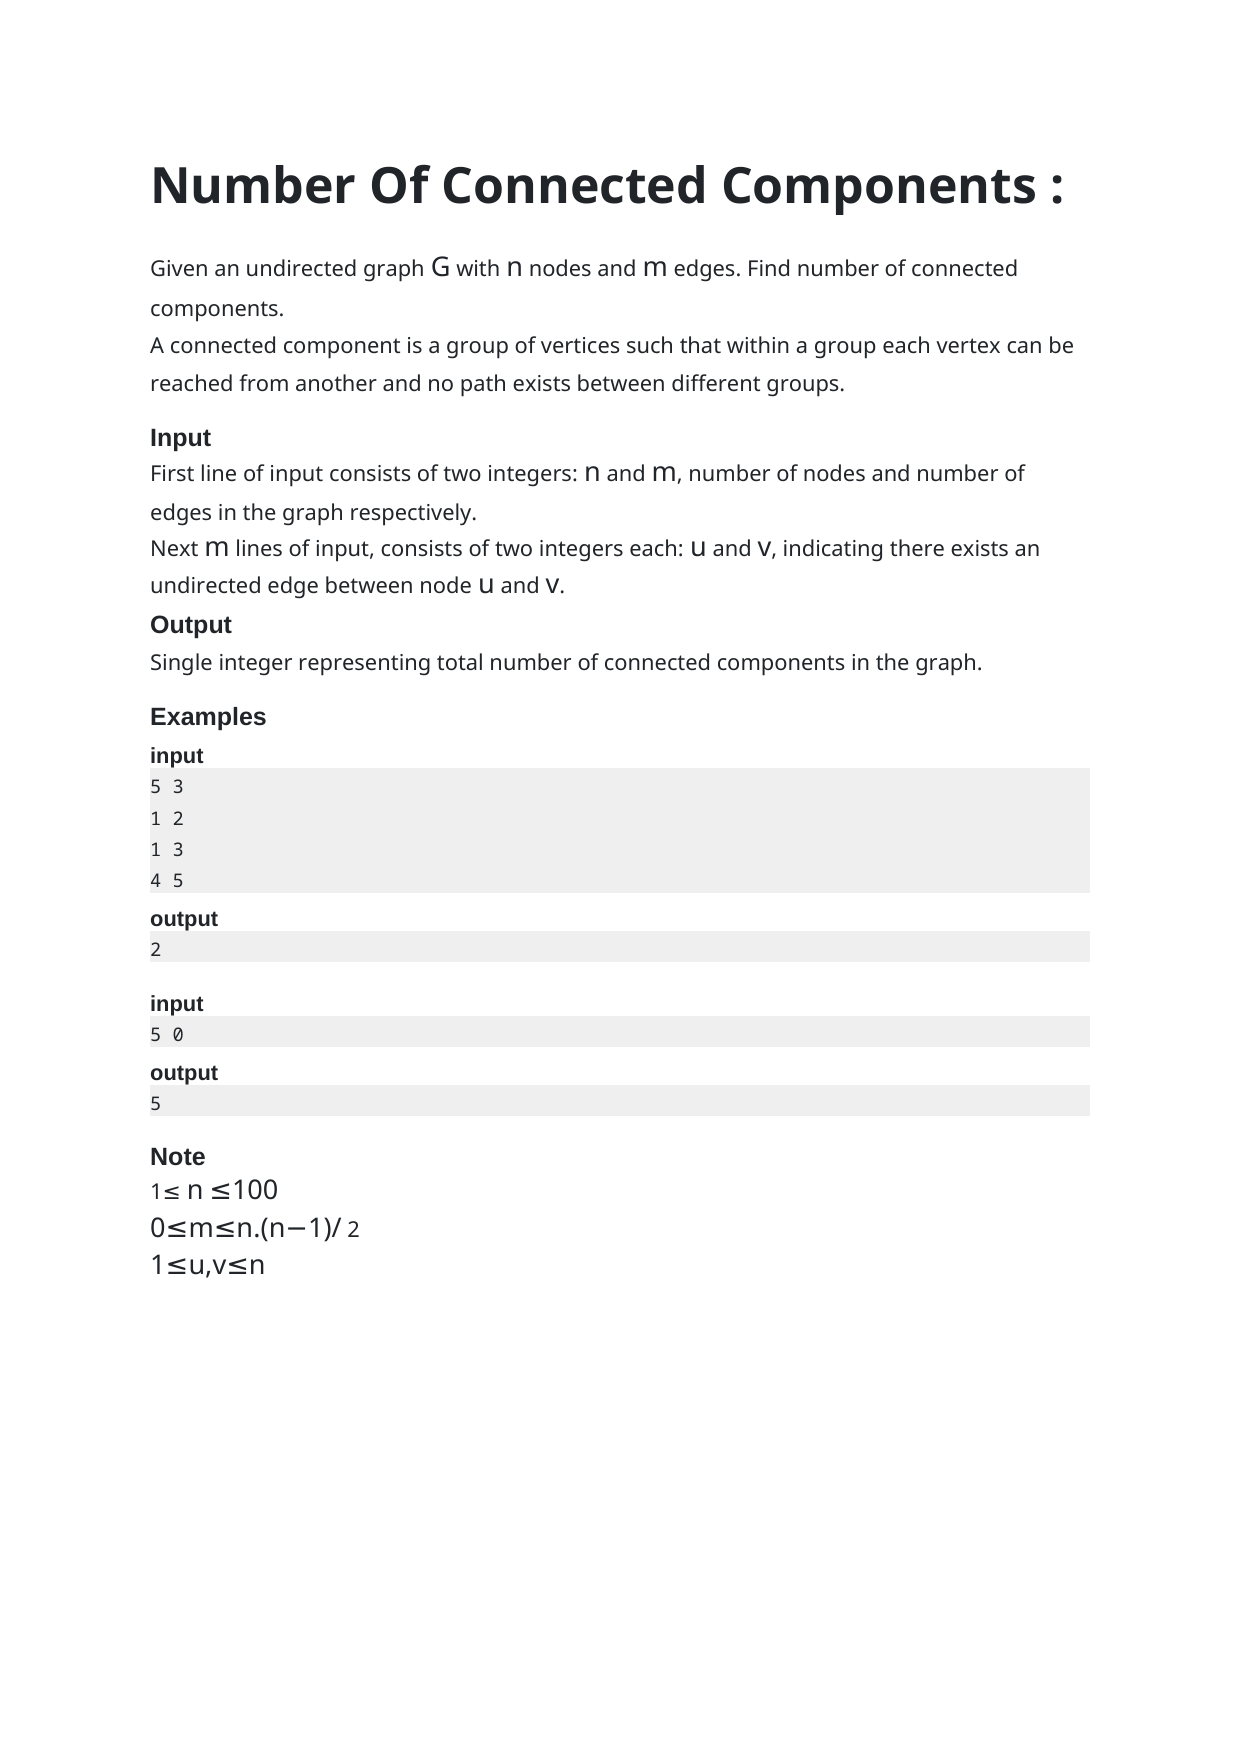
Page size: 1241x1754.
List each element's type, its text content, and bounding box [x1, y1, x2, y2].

text 5 [150, 1085, 1090, 1116]
text 4 5 [150, 862, 1090, 893]
text 5 0 [150, 1016, 1090, 1047]
text Single integer representing total number of connected components in the graph. [150, 639, 1090, 676]
text 1≤ n ≤100 [150, 1170, 1090, 1208]
text 5 3 [150, 768, 1090, 799]
text 1 2 [150, 799, 1090, 831]
text 2 [150, 931, 1090, 962]
text 0≤m≤n.(n−1)/ 2 [150, 1208, 1090, 1245]
text output [150, 1047, 1090, 1085]
text Next m lines of input, consists of two integers each: u and v, indicating there exists an undirected edge between node u and v. [150, 526, 1090, 601]
text Input [150, 414, 1090, 451]
text Number Of Connected Components : [150, 150, 1090, 218]
text First line of input consists of two integers: n and m, number of nodes and number of edges in the graph respectively. [150, 451, 1090, 526]
text 1 3 [150, 831, 1090, 862]
text Output [150, 601, 1090, 639]
text 1≤u,v≤n [150, 1245, 1090, 1283]
text Examples [150, 693, 1090, 731]
text Note [150, 1133, 1090, 1170]
text A connected component is a group of vertices such that within a group each vertex can be reached from another and no path exists between different groups. [150, 322, 1090, 397]
text input [150, 731, 1090, 768]
text output [150, 893, 1090, 931]
text input [150, 978, 1090, 1016]
text Given an undirected graph G with n nodes and m edges. Find number of connected components. [150, 247, 1090, 322]
